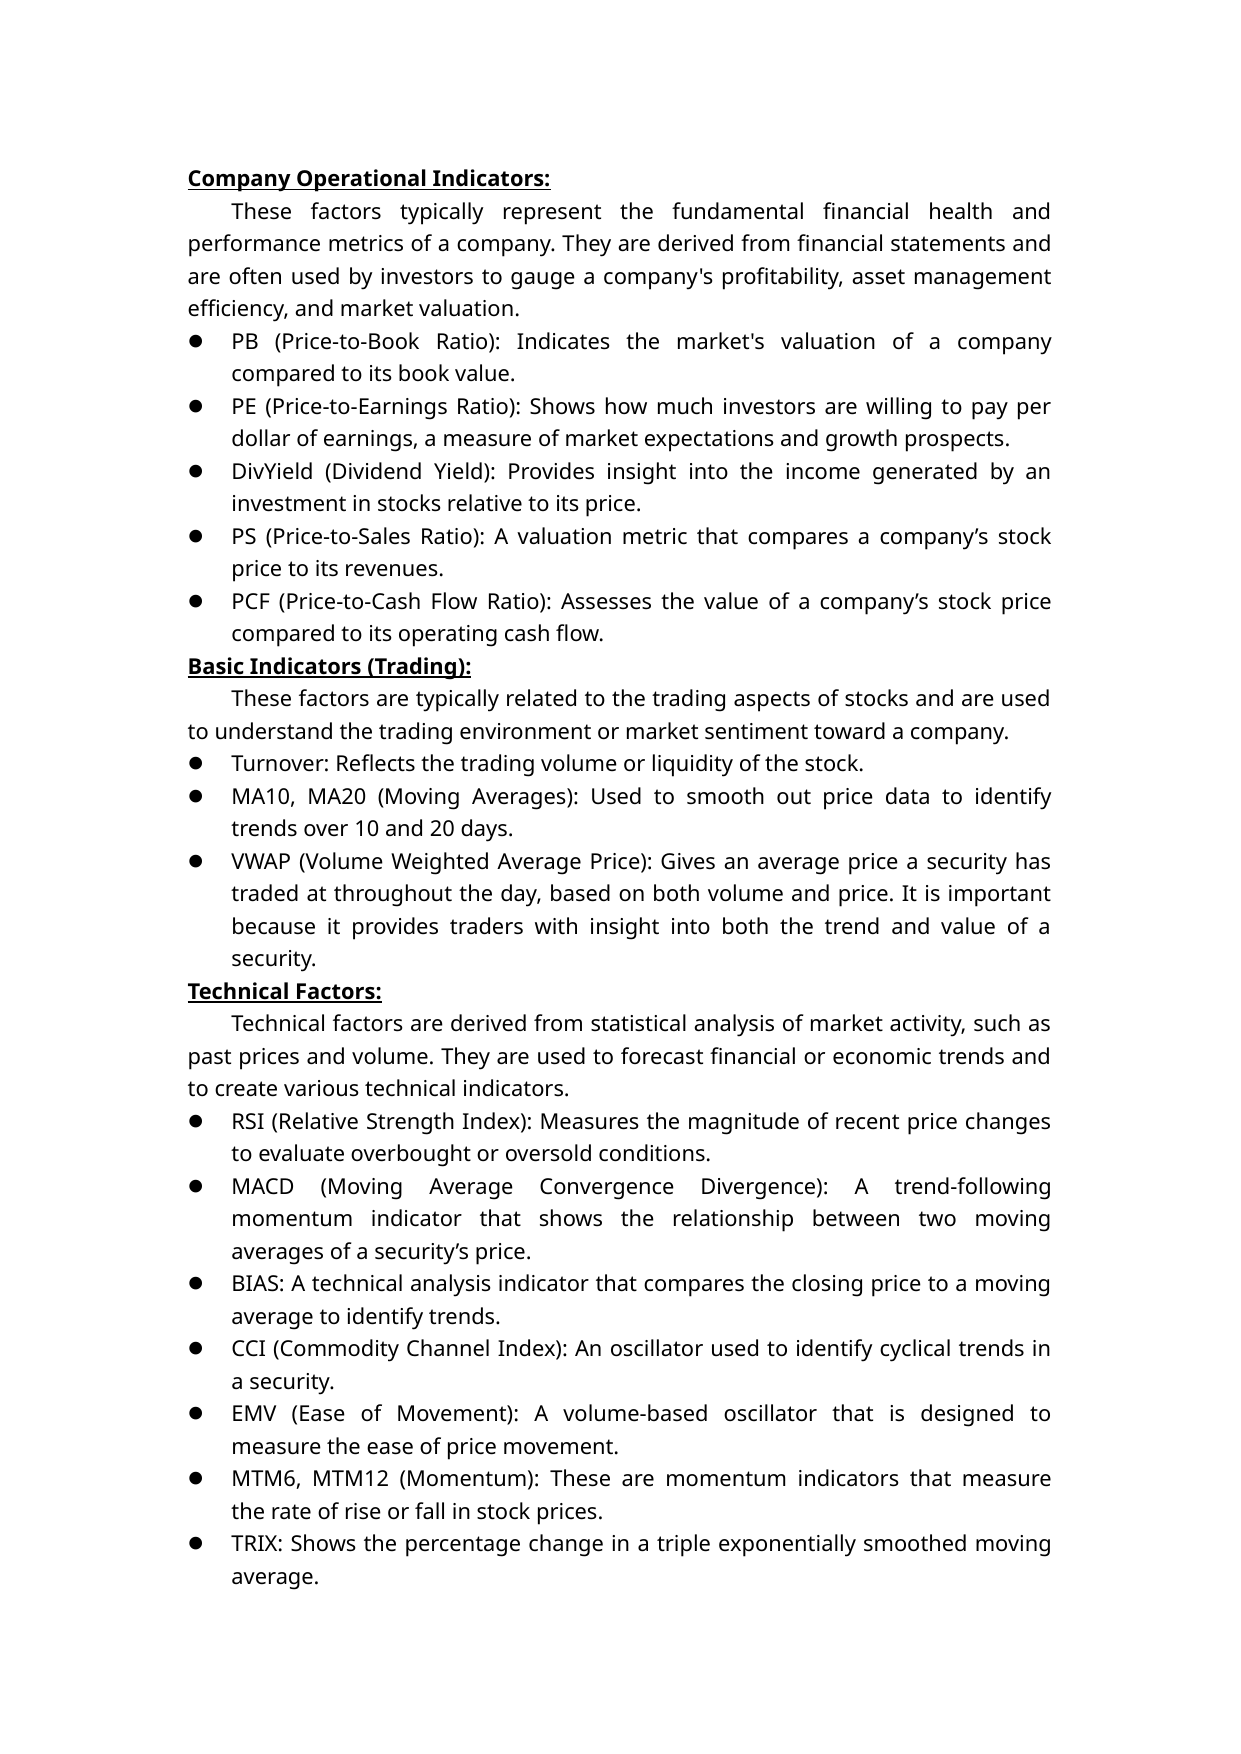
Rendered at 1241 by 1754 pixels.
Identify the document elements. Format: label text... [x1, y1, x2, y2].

list DivYield (Dividend Yield): Provides insight into the income generated by an investment in stocks relative to its price. [187, 454, 1053, 519]
list VWAP (Volume Weighted Average Price): Gives an average price a security has traded at throughout the day, based on both volume and price. It is important because it provides traders with insight into both the trend and value of a security. [187, 844, 1053, 974]
list CCI (Commodity Channel Index): An oscillator used to identify cyclical trends in a security. [187, 1332, 1053, 1397]
list RSI (Relative Strength Index): Measures the magnitude of recent price changes to evaluate overbought or oversold conditions. [187, 1104, 1053, 1169]
list MTM6, MTM12 (Momentum): These are momentum indicators that measure the rate of rise or fall in stock prices. [187, 1462, 1053, 1527]
list MACD (Moving Average Convergence Divergence): A trend-following momentum indicator that shows the relationship between two moving averages of a security’s price. [187, 1169, 1053, 1267]
list Turnover: Reflects the trading volume or liquidity of the stock. [187, 747, 1053, 779]
list PS (Price-to-Sales Ratio): A valuation metric that compares a company’s stock price to its revenues. [187, 519, 1053, 584]
list TRIX: Shows the percentage change in a triple exponentially smoothed moving average. [187, 1527, 1053, 1592]
list MA10, MA20 (Moving Averages): Used to smooth out price data to identify trends over 10 and 20 days. [187, 779, 1053, 844]
list Company Operational Indicators: [187, 162, 1053, 194]
list EMV (Ease of Movement): A volume-based oscillator that is designed to measure the ease of price movement. [187, 1397, 1053, 1462]
list PB (Price-to-Book Ratio): Indicates the market's valuation of a company compared to its book value. [187, 324, 1053, 389]
list These factors typically represent the fundamental financial health and performance metrics of a company. They are derived from financial statements and are often used by investors to gauge a company's profitability, asset management efficiency, and market valuation. [187, 194, 1053, 324]
list Technical factors are derived from statistical analysis of market activity, such as past prices and volume. They are used to forecast financial or economic trends and to create various technical indicators. [187, 1007, 1053, 1104]
list These factors are typically related to the trading aspects of stocks and are used to understand the trading environment or market sentiment toward a company. [187, 682, 1053, 747]
list BIAS: A technical analysis indicator that compares the closing price to a moving average to identify trends. [187, 1267, 1053, 1332]
list Technical Factors: [187, 974, 1053, 1007]
list Basic Indicators (Trading): [187, 649, 1053, 682]
list PE (Price-to-Earnings Ratio): Shows how much investors are willing to pay per dollar of earnings, a measure of market expectations and growth prospects. [187, 389, 1053, 454]
list PCF (Price-to-Cash Flow Ratio): Assesses the value of a company’s stock price compared to its operating cash flow. [187, 584, 1053, 649]
